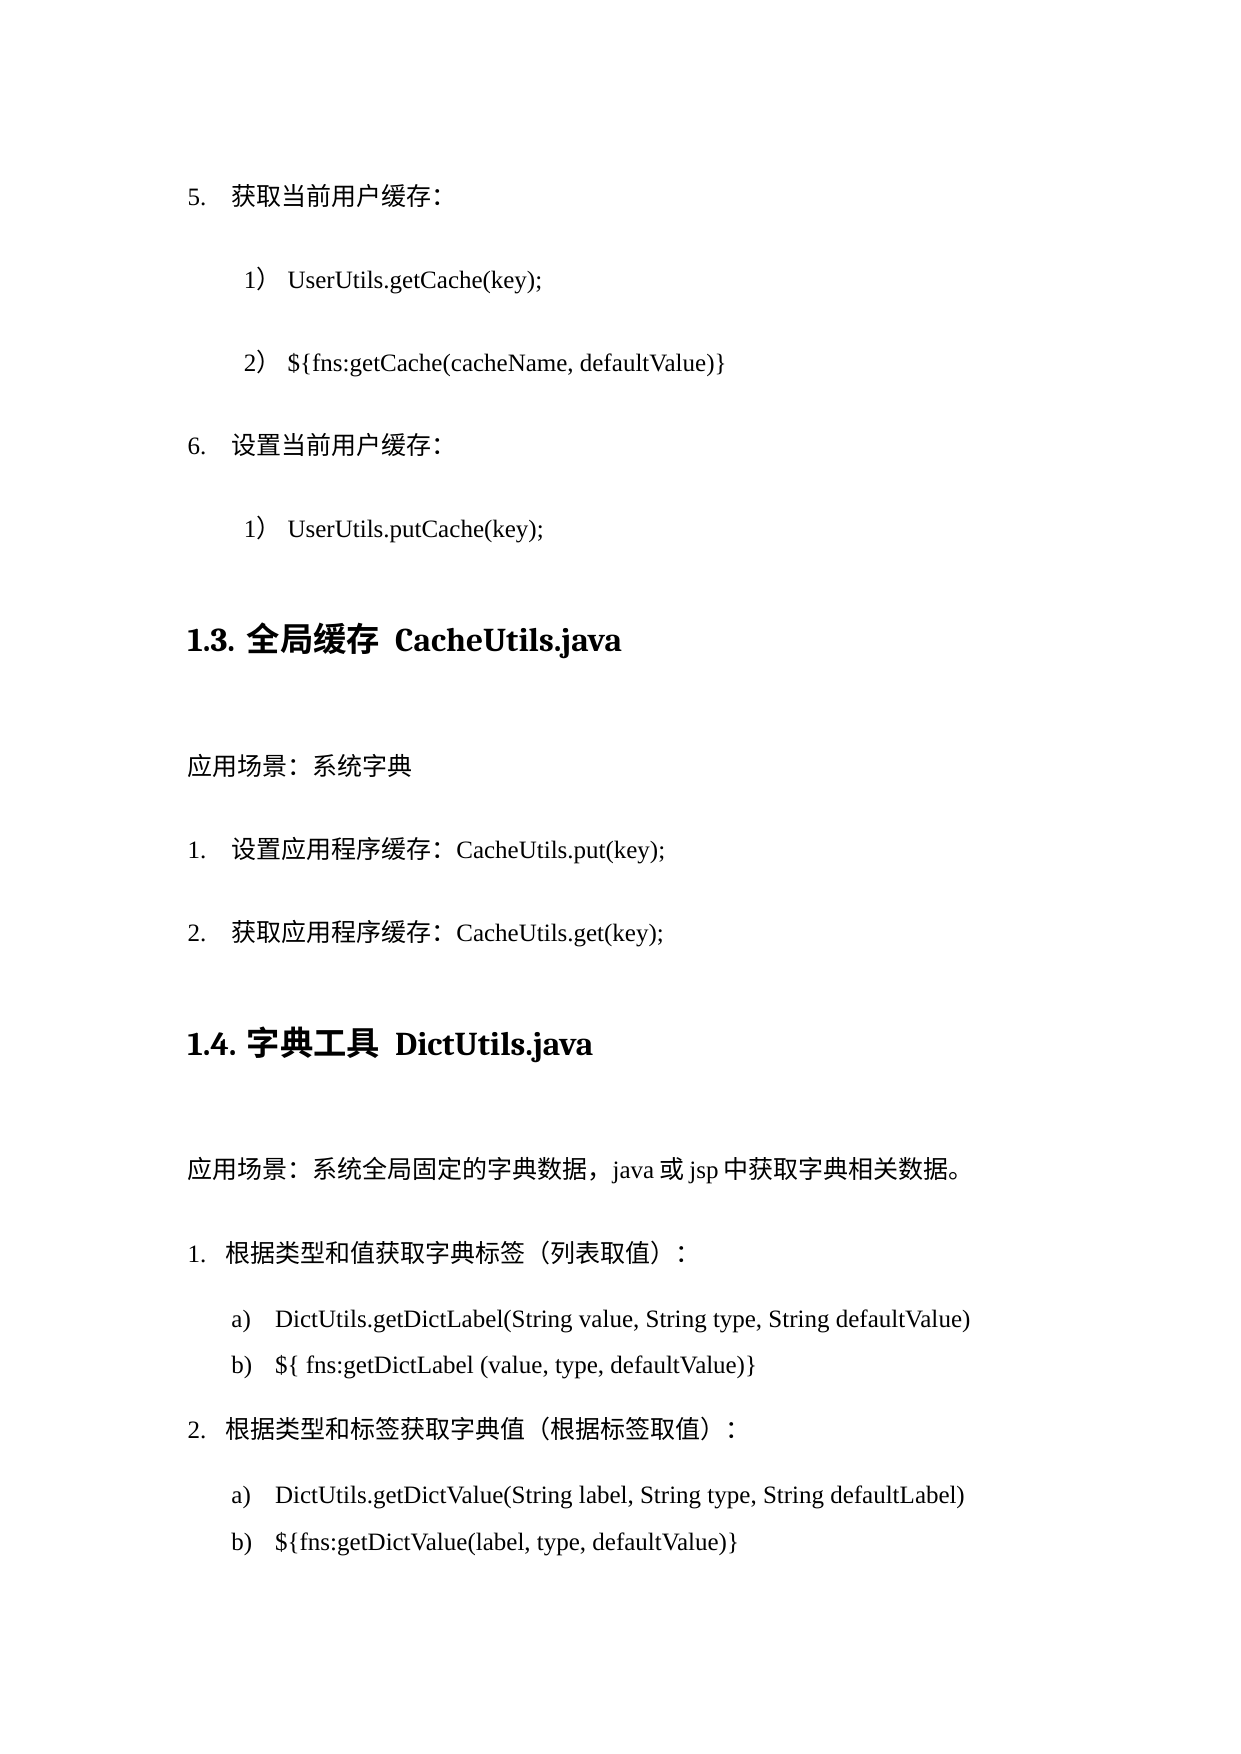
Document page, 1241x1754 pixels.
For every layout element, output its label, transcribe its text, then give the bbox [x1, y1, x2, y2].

list ${fns:getDictValue(label, type, defaultValue)} [231, 1526, 1053, 1558]
list DictUtils.getDictValue(String label, String type, String defaultLabel) [231, 1479, 1053, 1511]
list 根据类型和值获取字典标签（列表取值）： [187, 1219, 1053, 1284]
list ${fns:getCache(cacheName, defaultValue)} [244, 328, 1053, 393]
list ${ fns:getDictLabel (value, type, defaultValue)} [231, 1349, 1053, 1381]
list 获取应用程序缓存：CacheUtils.get(key); [187, 898, 1053, 963]
text 应用场景：系统字典 [187, 732, 1053, 797]
text 应用场景：系统全局固定的字典数据，java或jsp中获取字典相关数据。 [187, 1136, 1053, 1201]
list DictUtils.getDictLabel(String value, String type, String defaultValue) [231, 1302, 1053, 1334]
list UserUtils.putCache(key); [244, 494, 1053, 559]
subtitle 字典工具 DictUtils.java [187, 1008, 1053, 1073]
subtitle 全局缓存 CacheUtils.java [187, 605, 1053, 670]
list UserUtils.getCache(key); [244, 245, 1053, 310]
list 获取当前用户缓存： [187, 162, 1053, 227]
list 根据类型和标签获取字典值（根据标签取值）： [187, 1396, 1053, 1461]
list 设置应用程序缓存：CacheUtils.put(key); [187, 815, 1053, 880]
list 设置当前用户缓存： [187, 411, 1053, 476]
